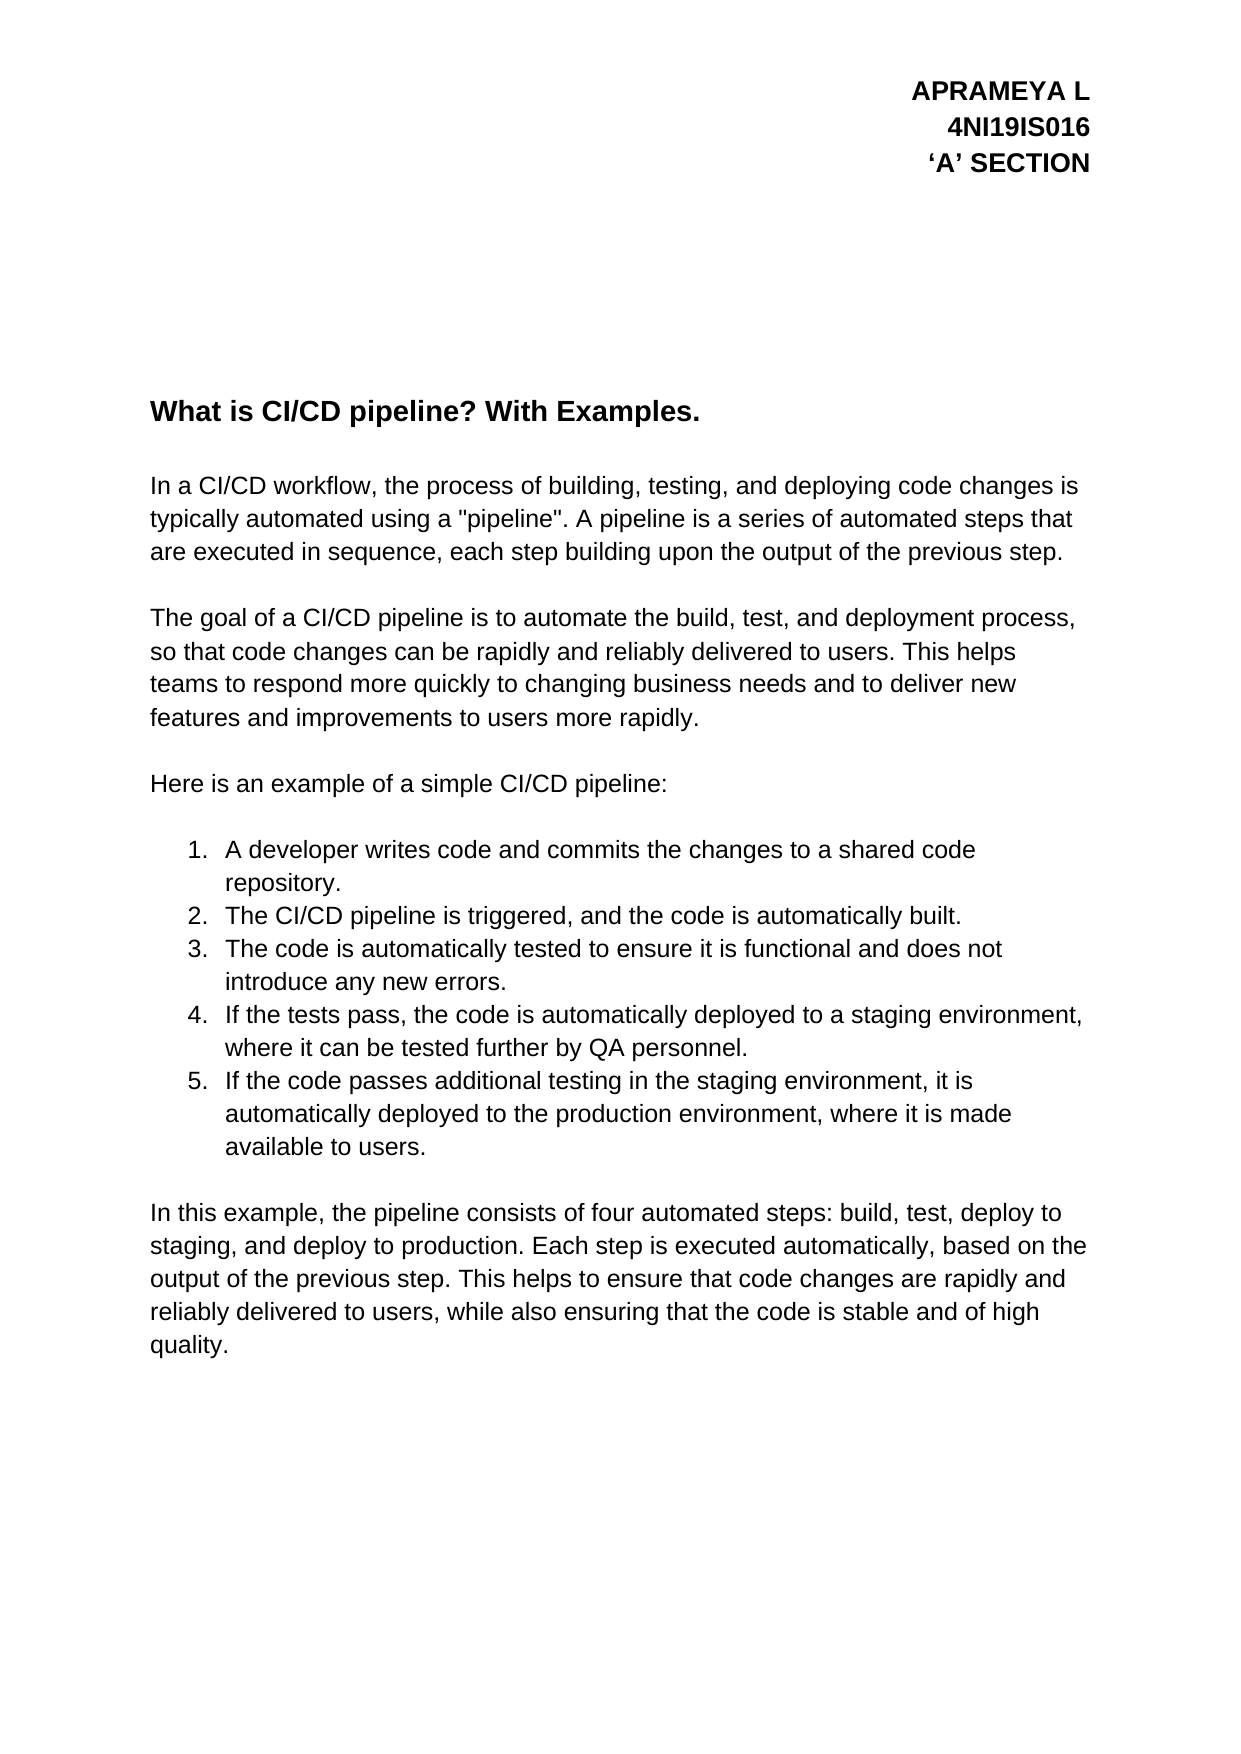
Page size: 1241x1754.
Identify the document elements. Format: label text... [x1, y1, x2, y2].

text In this example, the pipeline consists of four automated steps: build, test, deploy to staging, and deploy to production. Each step is executed automatically, based on the output of the previous step. This helps to ensure that code changes are rapidly and reliably delivered to users, while also ensuring that the code is stable and of high quality. [150, 1198, 1090, 1359]
text In a CI/CD workflow, the process of building, testing, and deploying code changes is typically automated using a "pipeline". A pipeline is a series of automated steps that are executed in sequence, each step building upon the output of the previous step. [150, 471, 1090, 566]
text Here is an example of a simple CI/CD pipeline: [150, 768, 1090, 797]
text The goal of a CI/CD pipeline is to automate the build, test, and deployment process, so that code changes can be rapidly and reliably delivered to users. This helps teams to respond more quickly to changing business needs and to deliver new features and improvements to users more rapidly. [150, 603, 1090, 731]
list If the code passes additional testing in the staging environment, it is automatically deployed to the production environment, where it is made available to users. [187, 1066, 1090, 1161]
list The CI/CD pipeline is triggered, and the code is automatically built. [187, 901, 1090, 929]
list The code is automatically tested to ensure it is functional and does not introduce any new errors. [187, 934, 1090, 995]
text What is CI/CD pipeline? With Examples. [150, 394, 1090, 428]
list If the tests pass, the code is automatically deployed to a staging environment, where it can be tested further by QA personnel. [187, 1000, 1090, 1061]
list A developer writes code and commits the changes to a shared code repository. [187, 834, 1090, 896]
